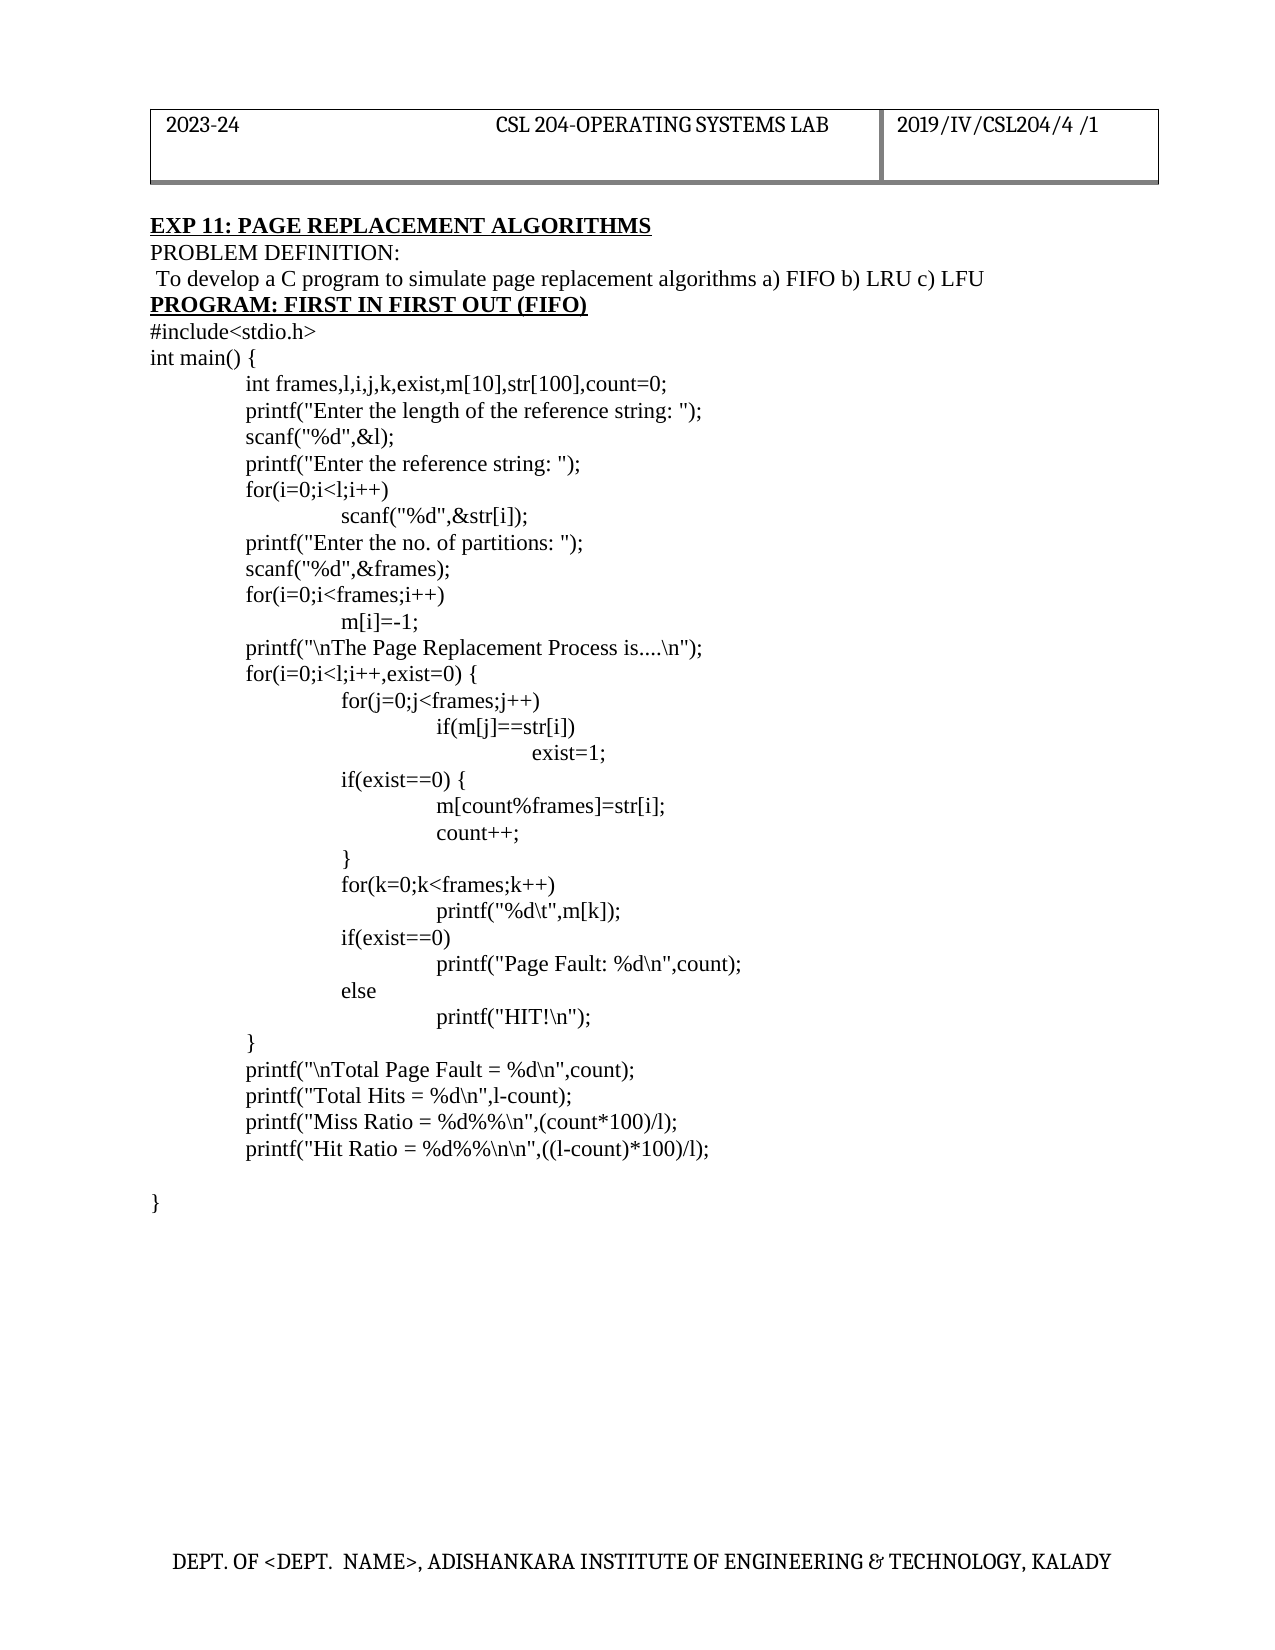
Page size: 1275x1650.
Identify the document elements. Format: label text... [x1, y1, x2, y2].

text PROGRAM: FIRST IN FIRST OUT (FIFO) [150, 291, 1134, 318]
text scanf("%d",&l); [150, 423, 1134, 449]
text } [150, 1029, 1134, 1056]
text EXP 11: PAGE REPLACEMENT ALGORITHMS [150, 212, 1134, 239]
text } [150, 845, 1134, 871]
text else [150, 977, 1134, 1003]
text printf("Enter the length of the reference string: "); [150, 397, 1134, 423]
text printf("Enter the no. of partitions: "); [150, 529, 1134, 555]
text printf("HIT!\n"); [150, 1003, 1134, 1029]
text scanf("%d",&frames); [150, 555, 1134, 581]
text To develop a C program to simulate page replacement algorithms a) FIFO b) LRU c) LFU [150, 265, 1134, 291]
text if(m[j]==str[i]) [150, 713, 1134, 739]
text int main() { [150, 344, 1134, 371]
text for(i=0;i<l;i++,exist=0) { [150, 660, 1134, 687]
text printf("\nThe Page Replacement Process is....\n"); [150, 634, 1134, 660]
text for(j=0;j<frames;j++) [150, 687, 1134, 713]
text count++; [150, 818, 1134, 845]
text #include<stdio.h> [150, 318, 1134, 344]
text printf("Miss Ratio = %d%%\n",(count*100)/l); [150, 1108, 1134, 1135]
text for(i=0;i<frames;i++) [150, 581, 1134, 608]
text scanf("%d",&str[i]); [150, 502, 1134, 529]
text m[i]=-1; [150, 608, 1134, 634]
text printf("Page Fault: %d\n",count); [150, 950, 1134, 977]
text if(exist==0) [150, 924, 1134, 950]
text PROBLEM DEFINITION: [150, 239, 1134, 265]
text printf("Enter the reference string: "); [150, 449, 1134, 476]
text printf("Total Hits = %d\n",l-count); [150, 1082, 1134, 1108]
text for(i=0;i<l;i++) [150, 476, 1134, 502]
text printf("Hit Ratio = %d%%\n\n",((l-count)*100)/l); [150, 1135, 1134, 1161]
text printf("%d\t",m[k]); [150, 898, 1134, 924]
text exist=1; [150, 739, 1134, 766]
text for(k=0;k<frames;k++) [150, 871, 1134, 898]
text } [150, 1189, 1134, 1216]
text printf("\nTotal Page Fault = %d\n",count); [150, 1056, 1134, 1082]
text int frames,l,i,j,k,exist,m[10],str[100],count=0; [150, 371, 1134, 397]
text if(exist==0) { [150, 766, 1134, 792]
text m[count%frames]=str[i]; [150, 792, 1134, 818]
